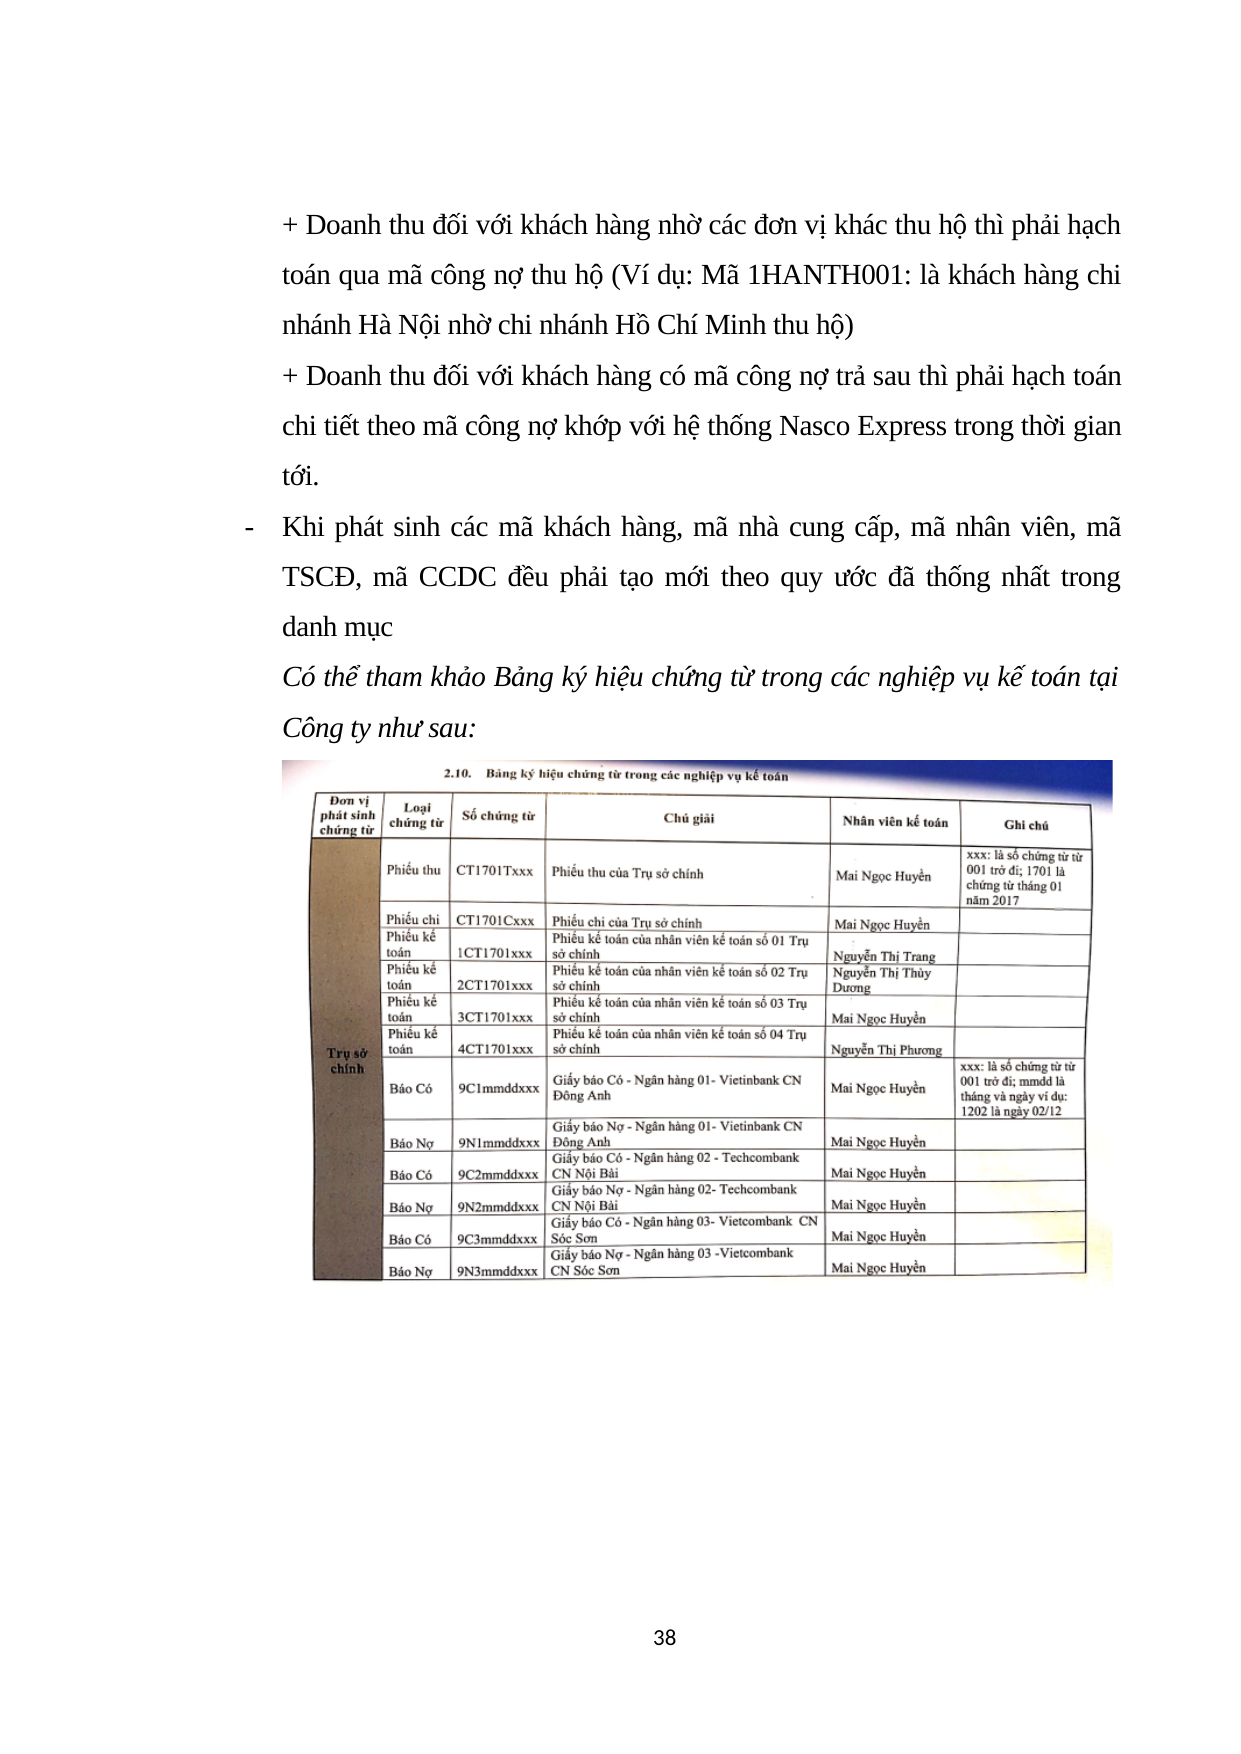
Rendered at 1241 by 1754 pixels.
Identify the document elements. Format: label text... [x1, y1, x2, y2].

text + Doanh thu đối với khách hàng nhờ các đơn vị khác thu hộ thì phải hạch toán qua mã công nợ thu hộ (Ví dụ: Mã 1HANTH001: là khách hàng chi nhánh Hà Nội nhờ chi nhánh Hồ Chí Minh thu hộ) [282, 207, 1122, 341]
picture [281, 760, 1113, 1287]
text Có thể tham khảo Bảng ký hiệu chứng từ trong các nghiệp vụ kế toán tại Công ty như sau: [282, 659, 1122, 743]
list Khi phát sinh các mã khách hàng, mã nhà cung cấp, mã nhân viên, mã TSCĐ, mã CCDC đều phải tạo mới theo quy ước đã thống nhất trong danh mục [244, 509, 1122, 643]
text + Doanh thu đối với khách hàng có mã công nợ trả sau thì phải hạch toán chi tiết theo mã công nợ khớp với hệ thống Nasco Express trong thời gian tới. [282, 358, 1122, 492]
